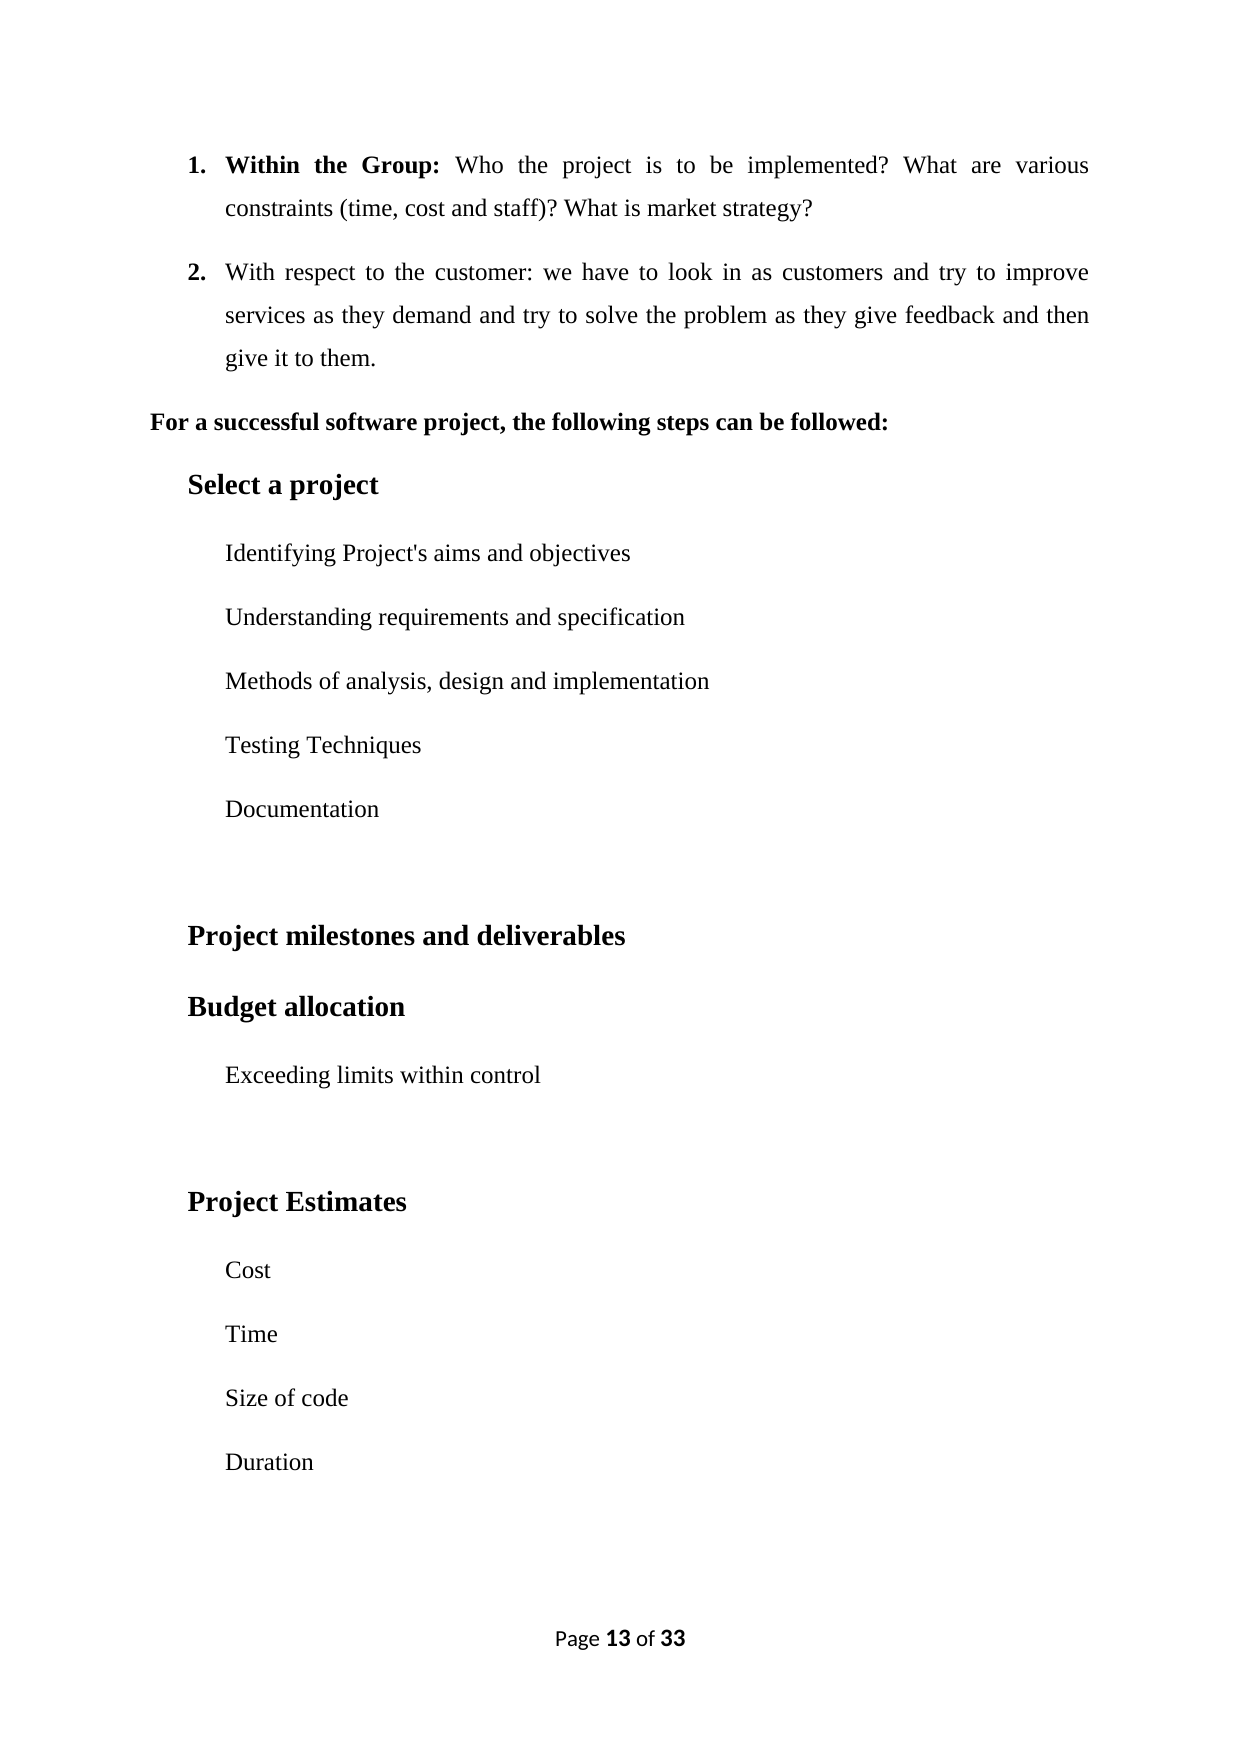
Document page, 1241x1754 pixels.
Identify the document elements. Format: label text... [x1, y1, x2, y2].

text Select a project [187, 467, 1090, 501]
text Duration [225, 1447, 1090, 1476]
text Budget allocation [187, 989, 1090, 1022]
text Exceeding limits within control [225, 1060, 1090, 1089]
text Size of code [225, 1383, 1090, 1412]
text For a successful software project, the following steps can be followed: [150, 407, 1090, 436]
text Project milestones and deliverables [187, 918, 1090, 951]
text Cost [225, 1255, 1090, 1284]
list Within the Group: Who the project is to be implemented? What are various constraints (time, cost and staff)? What is market strategy? [187, 150, 1090, 222]
text Documentation [225, 794, 1090, 823]
text Project Estimates [187, 1184, 1090, 1217]
list With respect to the customer: we have to look in as customers and try to improve services as they demand and try to solve the problem as they give feedback and then give it to them. [187, 257, 1090, 372]
text Testing Techniques [225, 730, 1090, 759]
text Identifying Project's aims and objectives [225, 538, 1090, 567]
text Methods of analysis, design and implementation [225, 666, 1090, 695]
text Time [225, 1319, 1090, 1348]
text Understanding requirements and specification [225, 602, 1090, 631]
